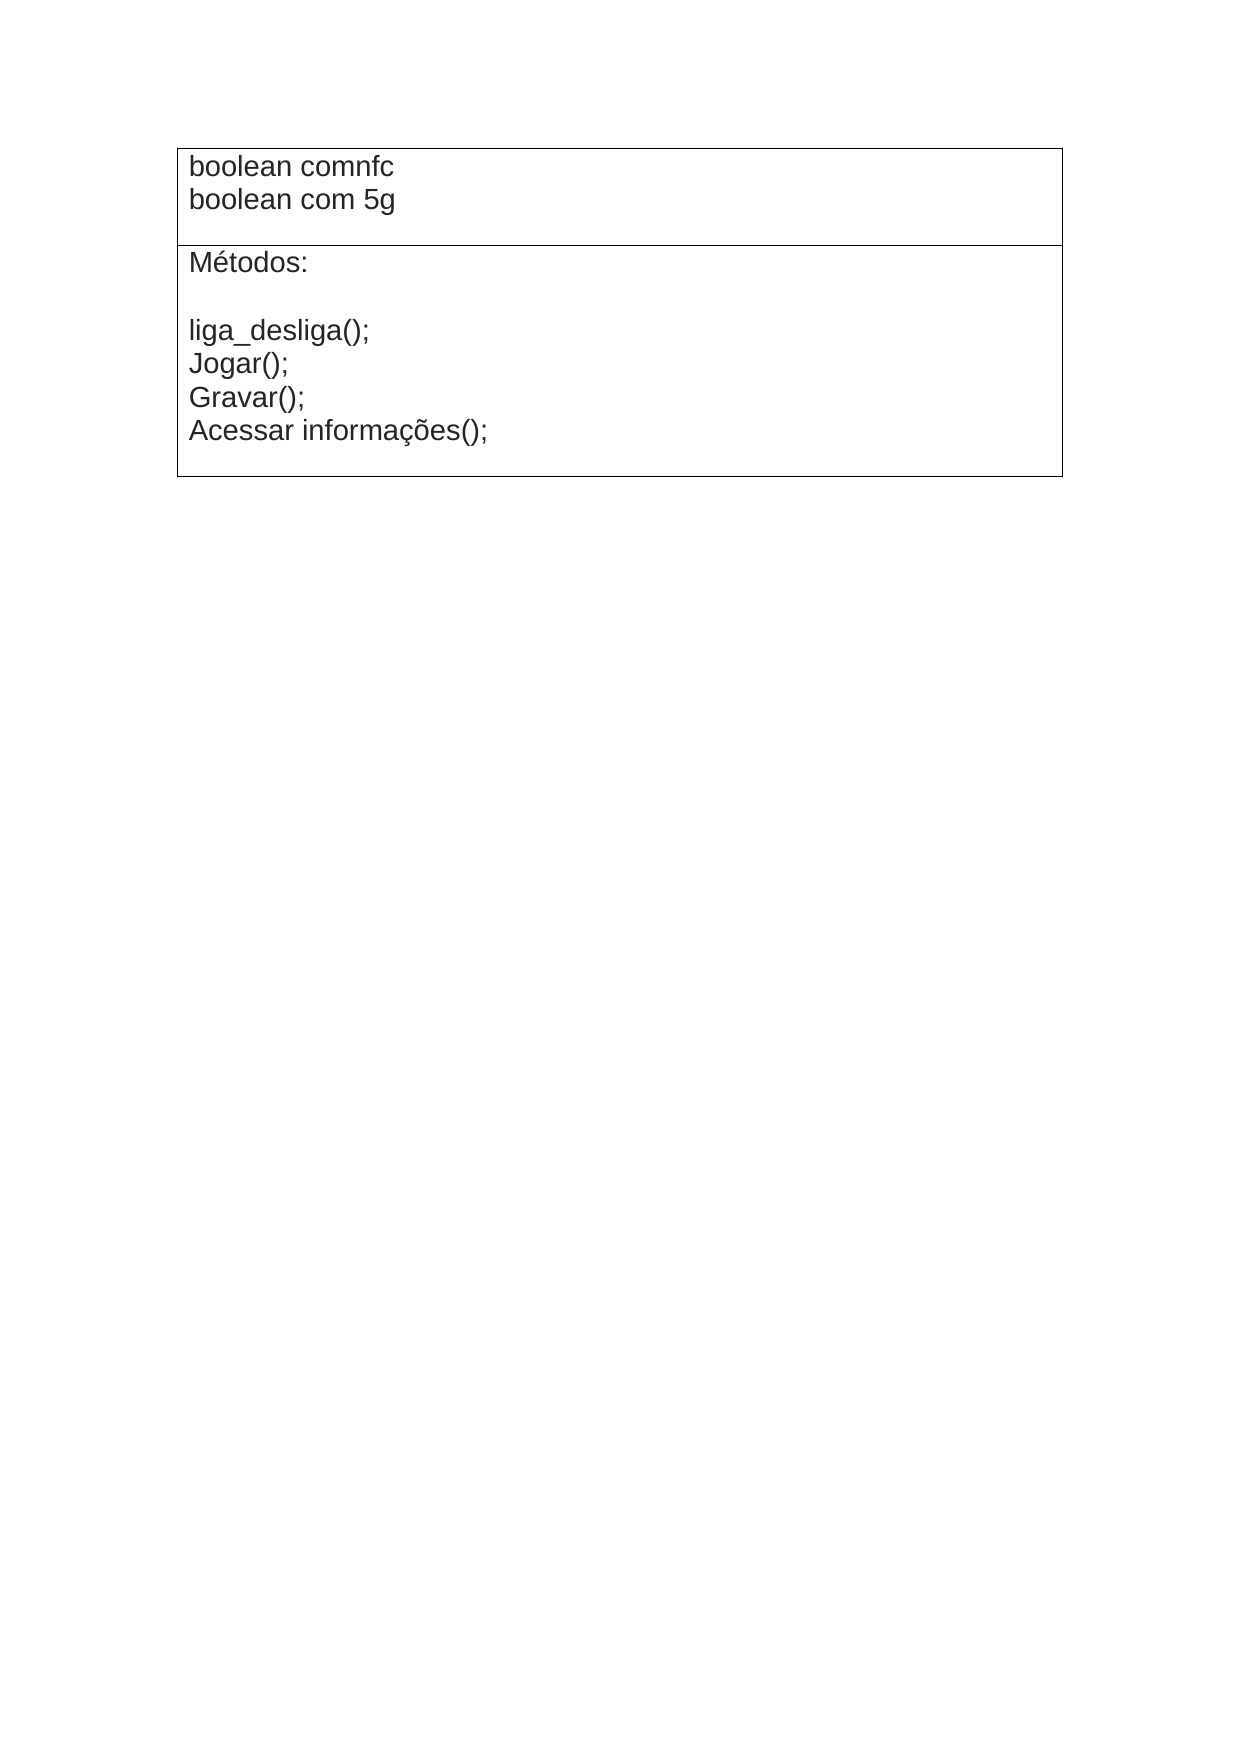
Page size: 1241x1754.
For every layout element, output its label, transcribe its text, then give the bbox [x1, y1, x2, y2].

table_cell Métodos: liga_desliga(); Jogar(); Gravar(); Acessar informações(); [178, 246, 1062, 476]
